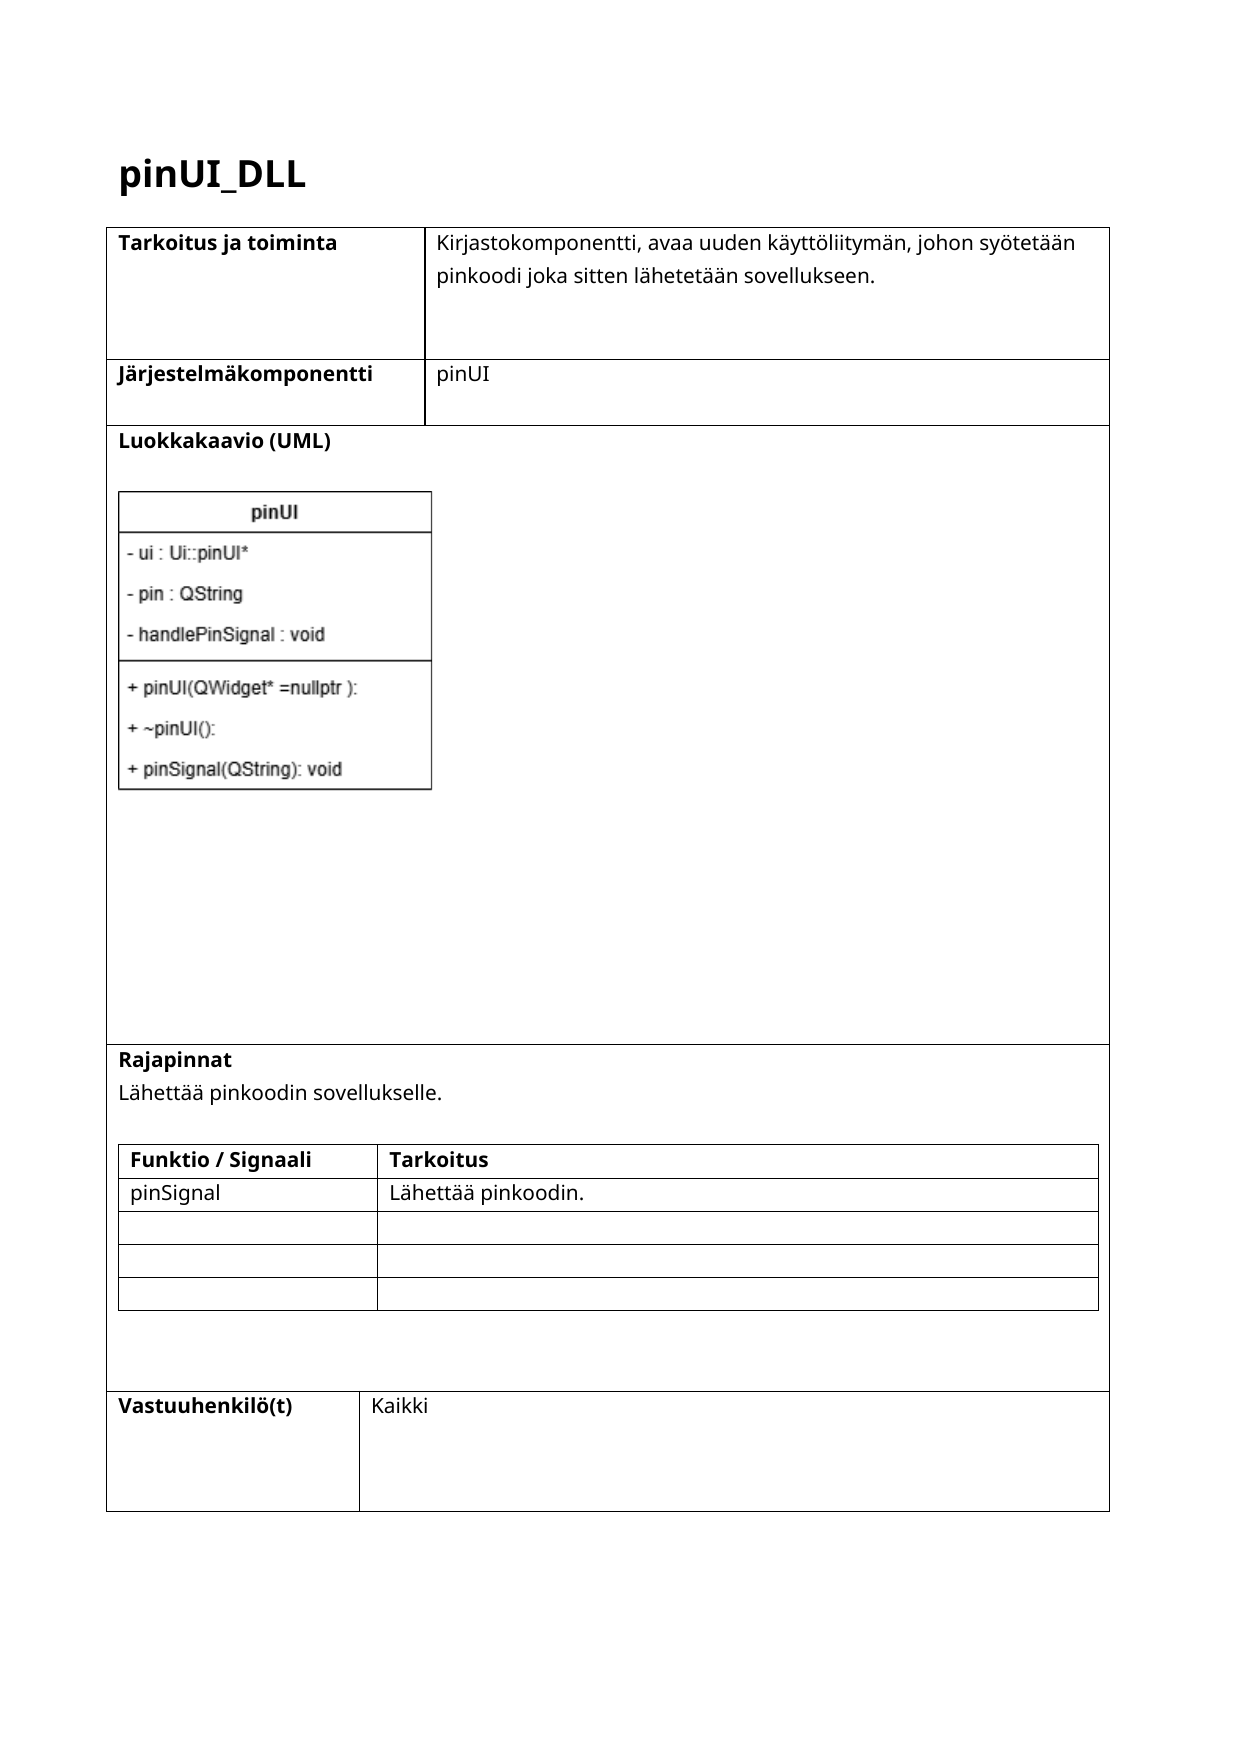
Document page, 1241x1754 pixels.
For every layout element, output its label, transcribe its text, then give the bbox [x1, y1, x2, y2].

table_cell Kaikki [360, 1392, 1109, 1511]
table_cell Luokkakaavio (UML) [107, 426, 1109, 1044]
table_cell Järjestelmäkomponentti [107, 360, 424, 425]
table_cell Vastuuhenkilö(t) [107, 1392, 359, 1511]
table_cell pinUI [426, 360, 1109, 425]
picture [118, 491, 433, 795]
table_header Tarkoitus ja toiminta [107, 228, 424, 358]
text pinUI_DLL [118, 148, 1122, 199]
table_cell Rajapinnat Lähettää pinkoodin sovellukselle. [107, 1045, 1109, 1391]
table_header Kirjastokomponentti, avaa uuden käyttöliitymän, johon syötetään pinkoodi joka sitten lähetetään sovellukseen. [426, 228, 1109, 358]
